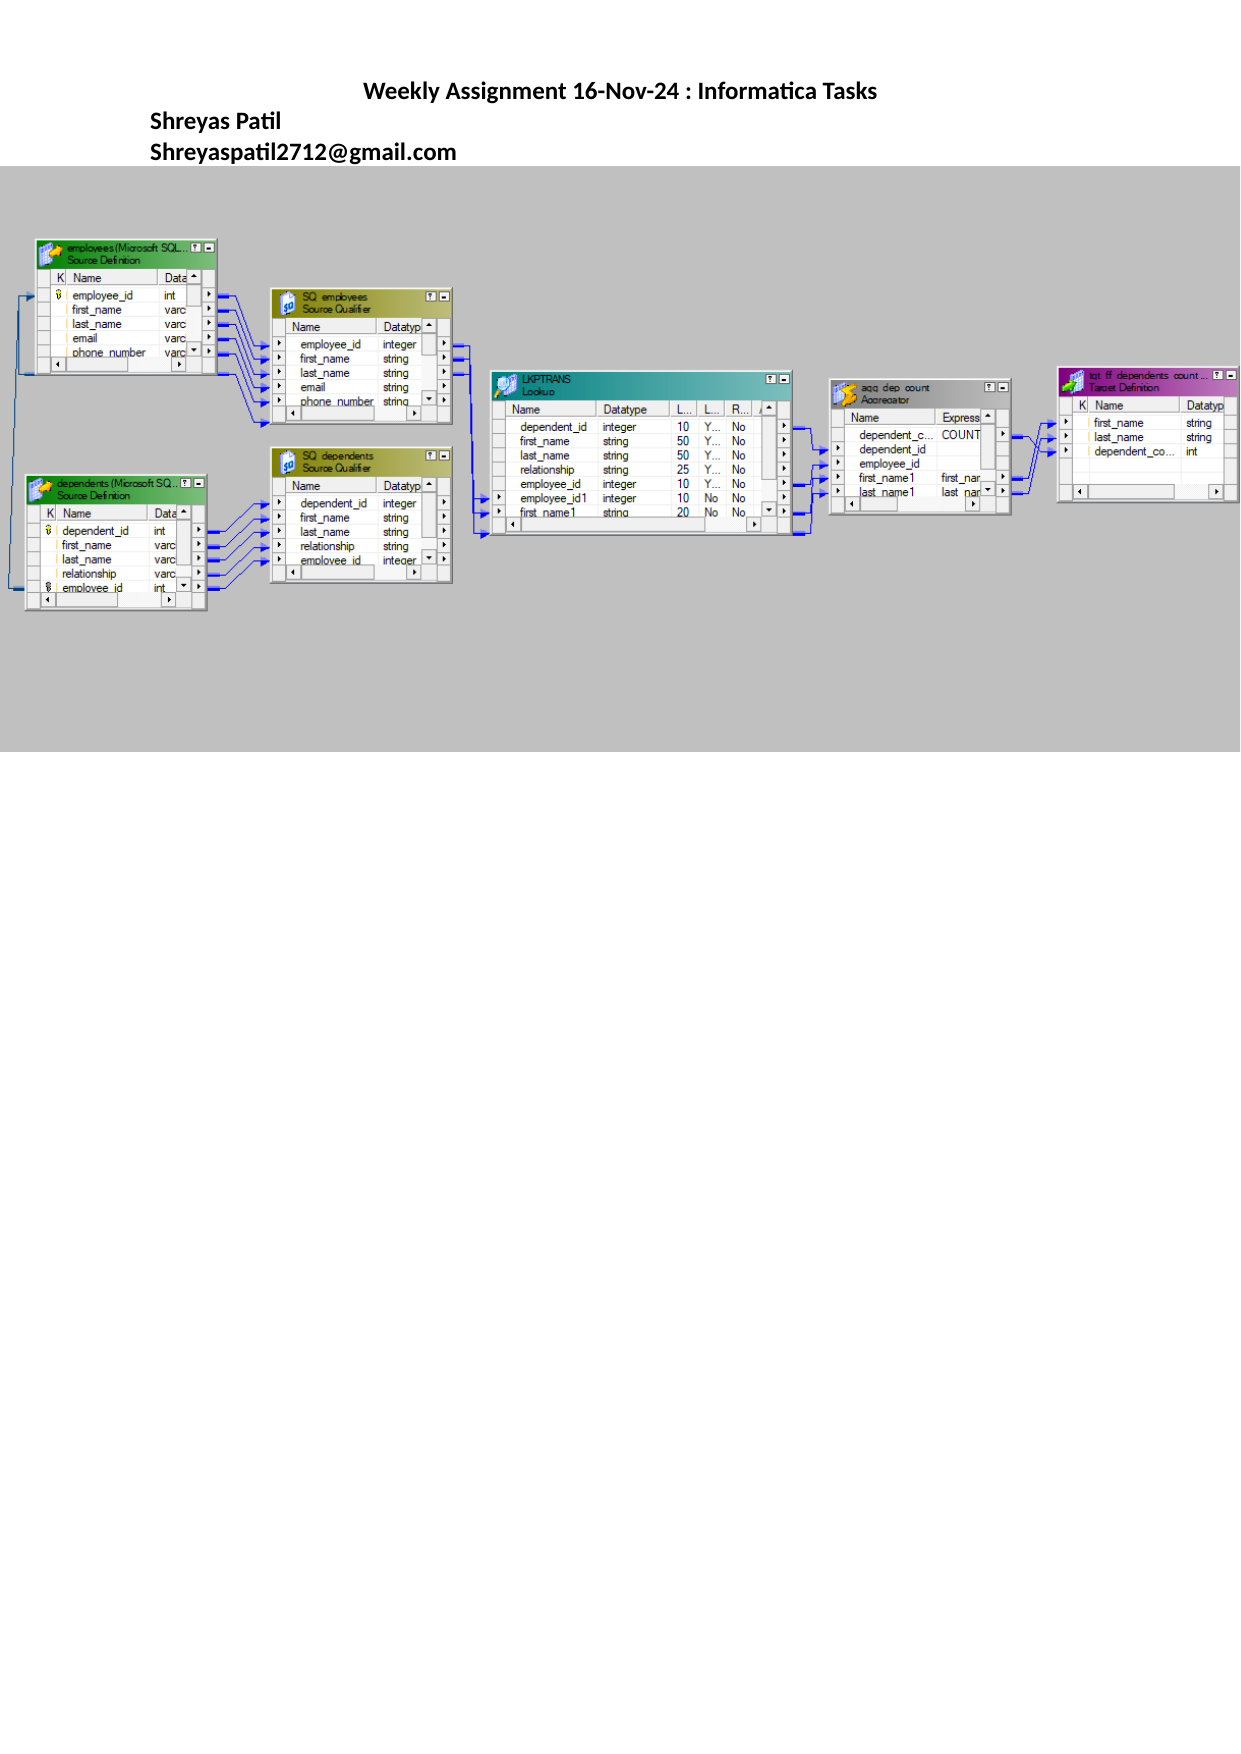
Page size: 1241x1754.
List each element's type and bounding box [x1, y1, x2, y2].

picture [0, 166, 1241, 752]
